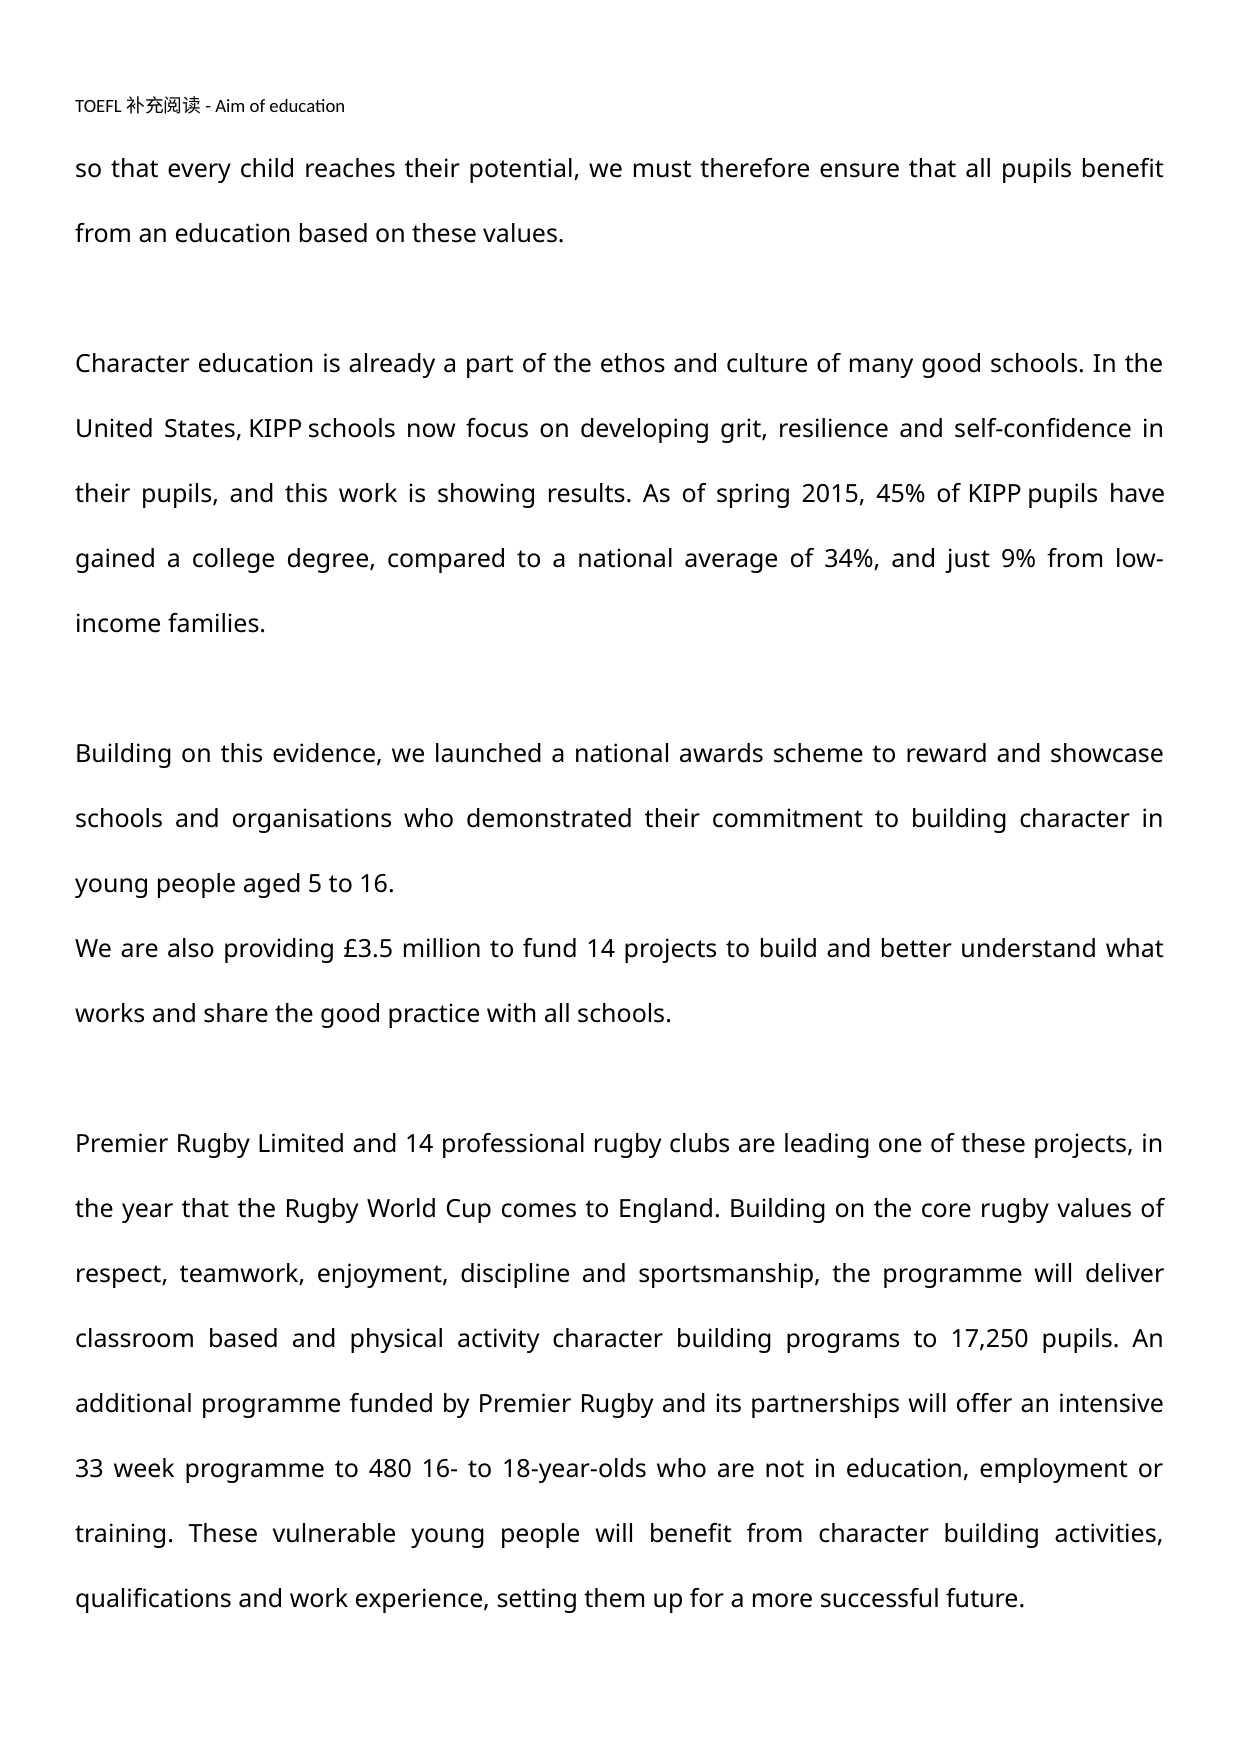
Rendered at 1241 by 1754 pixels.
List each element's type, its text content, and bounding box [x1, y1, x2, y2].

text Building on this evidence, we launched a national awards scheme to reward and showcase schools and organisations who demonstrated their commitment to building character in young people aged 5 to 16. [75, 721, 1165, 916]
text We are also providing £3.5 million to fund 14 projects to build and better understand what works and share the good practice with all schools. [75, 916, 1165, 1046]
text Character education is already a part of the ethos and culture of many good schools. In the United States, KIPP schools now focus on developing grit, resilience and self-confidence in their pupils, and this work is showing results. As of spring 2015, 45% of KIPP pupils have gained a college degree, compared to a national average of 34%, and just 9% from low-income families. [75, 331, 1165, 656]
text Premier Rugby Limited and 14 professional rugby clubs are leading one of these projects, in the year that the Rugby World Cup comes to England. Building on the core rugby values of respect, teamwork, enjoyment, discipline and sportsmanship, the programme will deliver classroom based and physical activity character building programs to 17,250 pupils. An additional programme funded by Premier Rugby and its partnerships will offer an intensive 33 week programme to 480 16- to 18-year-olds who are not in education, employment or training. These vulnerable young people will benefit from character building activities, qualifications and work experience, setting them up for a more successful future. [75, 1111, 1165, 1631]
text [75, 136, 1165, 266]
